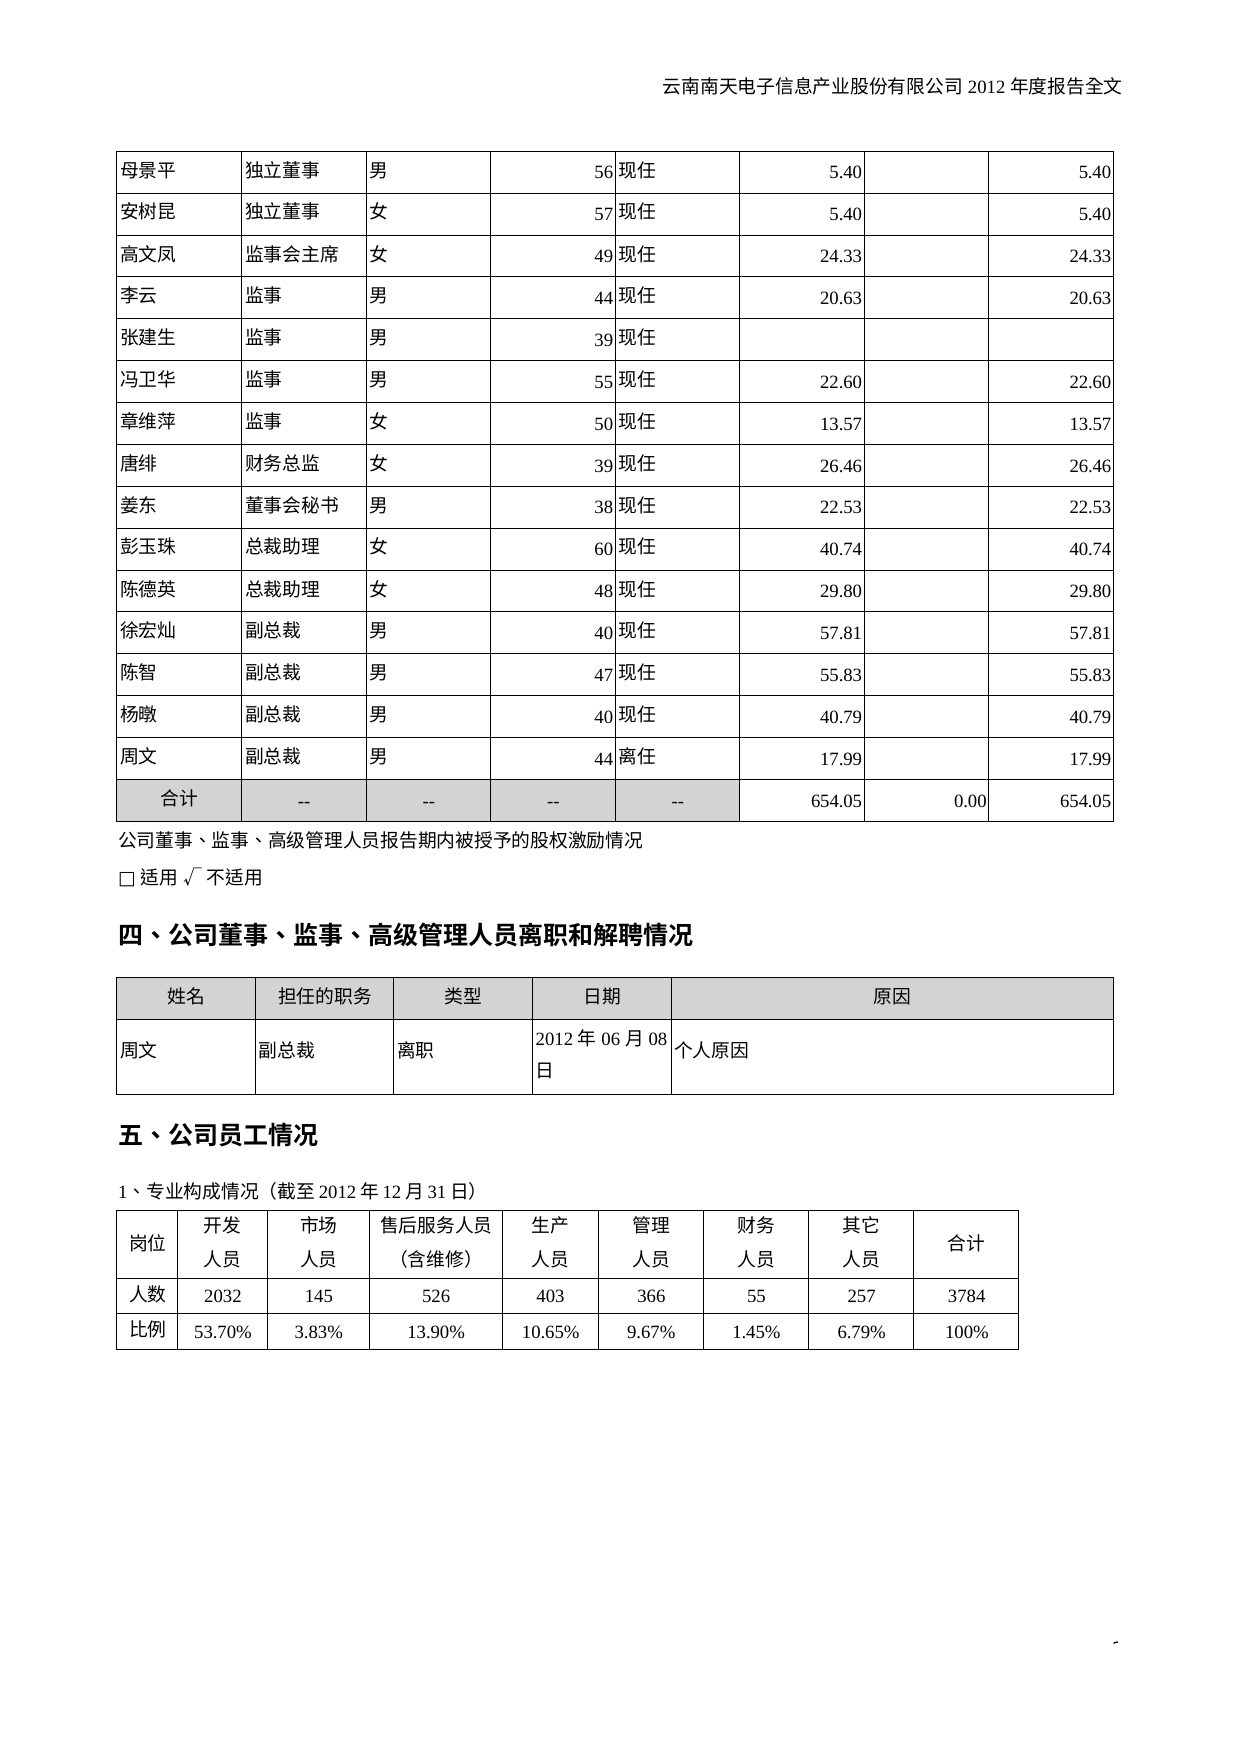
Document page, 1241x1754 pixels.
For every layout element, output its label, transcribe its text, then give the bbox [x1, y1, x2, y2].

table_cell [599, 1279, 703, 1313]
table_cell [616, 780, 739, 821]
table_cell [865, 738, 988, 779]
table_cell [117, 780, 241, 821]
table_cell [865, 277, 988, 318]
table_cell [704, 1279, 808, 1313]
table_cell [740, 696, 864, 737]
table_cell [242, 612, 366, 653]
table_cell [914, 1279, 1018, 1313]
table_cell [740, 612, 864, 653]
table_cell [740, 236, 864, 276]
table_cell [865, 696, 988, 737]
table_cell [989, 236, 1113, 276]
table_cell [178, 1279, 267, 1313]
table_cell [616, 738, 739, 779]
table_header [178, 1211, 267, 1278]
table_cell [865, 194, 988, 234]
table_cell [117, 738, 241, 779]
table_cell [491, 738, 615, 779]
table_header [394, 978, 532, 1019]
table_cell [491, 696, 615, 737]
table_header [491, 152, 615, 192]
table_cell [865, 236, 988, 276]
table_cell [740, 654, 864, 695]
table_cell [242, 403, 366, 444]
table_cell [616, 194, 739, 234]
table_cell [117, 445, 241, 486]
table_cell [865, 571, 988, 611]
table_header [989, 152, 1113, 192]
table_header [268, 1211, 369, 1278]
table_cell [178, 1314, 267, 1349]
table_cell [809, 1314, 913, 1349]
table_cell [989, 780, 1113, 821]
text 公司董事、监事、高级管理人员报告期内被授予的股权激励情况 [118, 827, 1124, 852]
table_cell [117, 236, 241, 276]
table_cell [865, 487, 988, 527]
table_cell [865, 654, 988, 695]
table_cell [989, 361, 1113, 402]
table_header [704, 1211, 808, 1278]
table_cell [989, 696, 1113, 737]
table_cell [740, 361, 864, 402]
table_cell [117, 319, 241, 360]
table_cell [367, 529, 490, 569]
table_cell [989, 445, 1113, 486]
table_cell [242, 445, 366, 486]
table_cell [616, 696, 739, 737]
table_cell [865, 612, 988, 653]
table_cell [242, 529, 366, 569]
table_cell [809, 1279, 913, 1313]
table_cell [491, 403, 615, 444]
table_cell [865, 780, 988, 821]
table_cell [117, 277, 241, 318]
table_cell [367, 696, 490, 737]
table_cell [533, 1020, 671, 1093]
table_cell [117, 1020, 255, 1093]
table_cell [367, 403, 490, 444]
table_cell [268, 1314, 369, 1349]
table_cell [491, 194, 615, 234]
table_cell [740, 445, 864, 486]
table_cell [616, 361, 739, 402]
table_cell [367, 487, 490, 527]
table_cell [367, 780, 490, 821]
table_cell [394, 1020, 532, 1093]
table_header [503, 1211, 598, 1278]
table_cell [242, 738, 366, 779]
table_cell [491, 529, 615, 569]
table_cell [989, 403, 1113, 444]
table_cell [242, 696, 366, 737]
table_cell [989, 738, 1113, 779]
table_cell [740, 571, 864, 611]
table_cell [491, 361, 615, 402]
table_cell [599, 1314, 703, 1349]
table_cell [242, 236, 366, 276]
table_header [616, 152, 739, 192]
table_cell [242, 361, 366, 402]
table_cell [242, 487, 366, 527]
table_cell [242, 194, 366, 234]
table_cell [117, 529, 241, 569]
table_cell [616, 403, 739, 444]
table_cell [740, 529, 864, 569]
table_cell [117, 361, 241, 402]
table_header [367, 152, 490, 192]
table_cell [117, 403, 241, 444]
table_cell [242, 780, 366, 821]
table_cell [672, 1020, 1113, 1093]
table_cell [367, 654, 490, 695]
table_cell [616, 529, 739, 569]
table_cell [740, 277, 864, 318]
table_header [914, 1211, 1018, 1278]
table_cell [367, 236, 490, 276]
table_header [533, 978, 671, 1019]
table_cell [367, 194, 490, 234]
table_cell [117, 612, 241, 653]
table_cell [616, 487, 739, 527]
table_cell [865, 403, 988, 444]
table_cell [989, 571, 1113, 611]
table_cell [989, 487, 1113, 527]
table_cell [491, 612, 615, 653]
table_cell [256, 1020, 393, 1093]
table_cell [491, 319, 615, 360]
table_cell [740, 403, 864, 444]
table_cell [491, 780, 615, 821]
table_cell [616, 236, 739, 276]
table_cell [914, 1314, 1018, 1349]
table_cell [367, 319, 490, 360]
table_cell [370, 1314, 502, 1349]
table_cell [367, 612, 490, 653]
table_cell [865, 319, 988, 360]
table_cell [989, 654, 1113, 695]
text 1、专业构成情况（截至2012年12月31日） [118, 1178, 1124, 1204]
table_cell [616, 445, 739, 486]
text 五、公司员工情况 [118, 1114, 1124, 1152]
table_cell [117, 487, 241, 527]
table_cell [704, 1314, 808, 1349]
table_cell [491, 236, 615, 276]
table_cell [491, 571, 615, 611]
text □ 适用 √ 不适用 [118, 864, 1124, 890]
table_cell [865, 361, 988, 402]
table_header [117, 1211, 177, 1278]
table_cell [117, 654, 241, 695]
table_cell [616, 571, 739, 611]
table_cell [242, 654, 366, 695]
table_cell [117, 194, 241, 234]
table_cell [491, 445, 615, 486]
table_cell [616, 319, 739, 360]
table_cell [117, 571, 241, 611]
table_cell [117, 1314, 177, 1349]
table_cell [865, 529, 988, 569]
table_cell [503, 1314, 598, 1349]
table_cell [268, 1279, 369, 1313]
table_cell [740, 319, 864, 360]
subtitle 四、公司董事、监事、高级管理人员离职和解聘情况 [118, 917, 1124, 951]
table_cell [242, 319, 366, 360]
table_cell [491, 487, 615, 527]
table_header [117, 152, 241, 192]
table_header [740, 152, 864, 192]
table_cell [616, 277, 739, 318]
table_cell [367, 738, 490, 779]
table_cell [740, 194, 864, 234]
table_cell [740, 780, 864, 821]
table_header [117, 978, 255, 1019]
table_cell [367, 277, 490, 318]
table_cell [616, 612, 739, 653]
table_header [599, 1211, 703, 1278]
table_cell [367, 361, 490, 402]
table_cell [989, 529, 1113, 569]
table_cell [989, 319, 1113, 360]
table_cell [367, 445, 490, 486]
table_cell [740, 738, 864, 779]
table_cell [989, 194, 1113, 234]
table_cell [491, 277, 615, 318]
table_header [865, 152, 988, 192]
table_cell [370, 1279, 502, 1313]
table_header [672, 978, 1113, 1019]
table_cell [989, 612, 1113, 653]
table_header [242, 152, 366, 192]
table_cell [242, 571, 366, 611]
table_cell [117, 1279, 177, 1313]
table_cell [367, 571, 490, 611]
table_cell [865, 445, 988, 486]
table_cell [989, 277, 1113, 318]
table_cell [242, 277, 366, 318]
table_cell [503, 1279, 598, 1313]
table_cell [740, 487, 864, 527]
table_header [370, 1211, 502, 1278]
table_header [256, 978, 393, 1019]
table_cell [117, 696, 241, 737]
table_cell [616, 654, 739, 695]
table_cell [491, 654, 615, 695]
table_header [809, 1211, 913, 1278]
